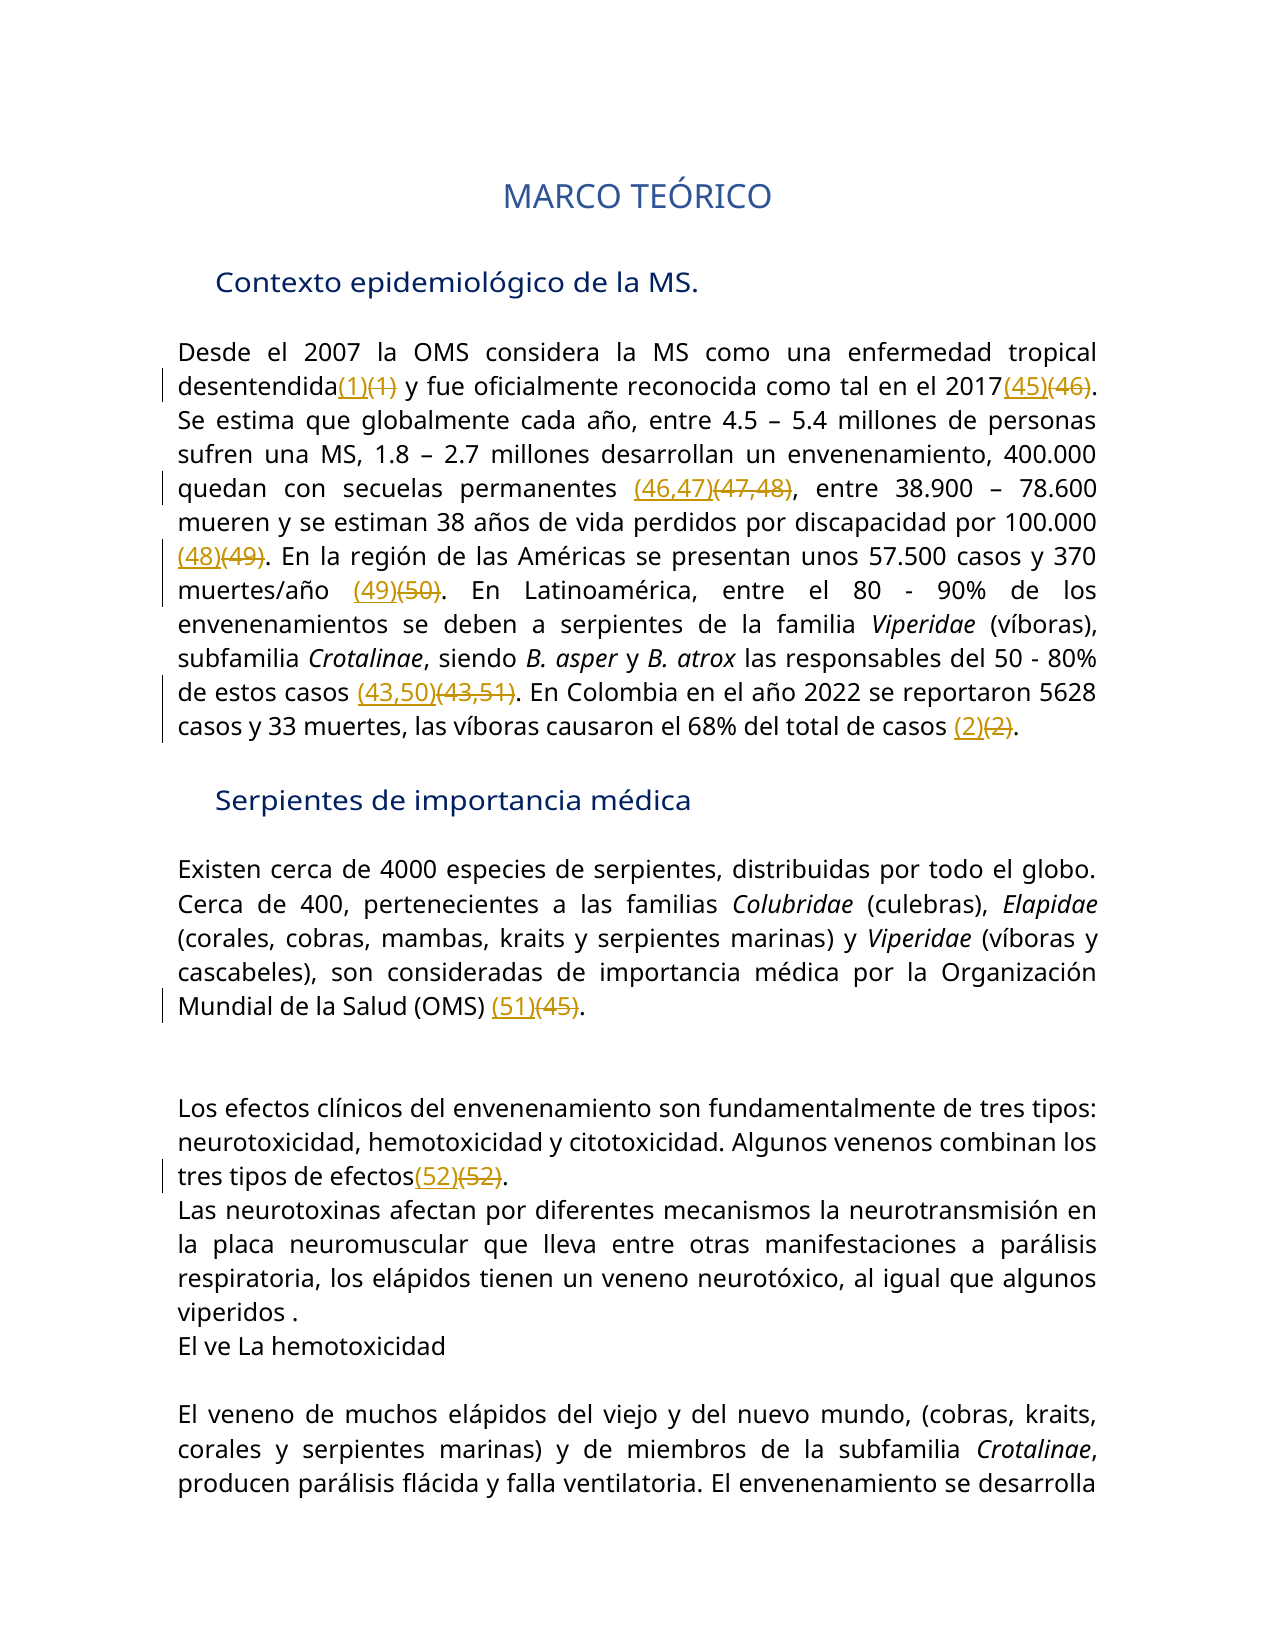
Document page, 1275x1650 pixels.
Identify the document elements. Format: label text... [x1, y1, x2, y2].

text El ve La hemotoxicidad [177, 1329, 1098, 1363]
subtitle MARCO TEÓRICO [177, 173, 1098, 218]
subtitle Contexto epidemiológico de la MS. [215, 263, 1098, 300]
text Desde el 2007 la OMS considera la MS como una enfermedad tropical desentendida y fue oficialmente reconocida como tal en el 2017. Se estima que globalmente cada año, entre 4.5 – 5.4 millones de personas sufren una MS, 1.8 – 2.7 millones desarrollan un envenenamiento, 400.000 quedan con secuelas permanentes , entre 38.900 – 78.600 mueren y se estiman 38 años de vida perdidos por discapacidad por 100.000 . En la región de las Américas se presentan unos 57.500 casos y 370 muertes/año . En Latinoamérica, entre el 80 - 90% de los envenenamientos se deben a serpientes de la familia Viperidae (víboras), subfamilia Crotalinae, siendo B. asper y B. atrox las responsables del 50 - 80% de estos casos . En Colombia en el año 2022 se reportaron 5628 casos y 33 muertes, las víboras causaron el 68% del total de casos . [177, 334, 1098, 743]
subtitle Serpientes de importancia médica [215, 781, 1098, 818]
text Las neurotoxinas afectan por diferentes mecanismos la neurotransmisión en la placa neuromuscular que lleva entre otras manifestaciones a parálisis respiratoria, los elápidos tienen un veneno neurotóxico, al igual que algunos viperidos . [177, 1193, 1098, 1329]
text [177, 1397, 1098, 1499]
text Los efectos clínicos del envenenamiento son fundamentalmente de tres tipos: neurotoxicidad, hemotoxicidad y citotoxicidad. Algunos venenos combinan los tres tipos de efectos. [177, 1091, 1098, 1193]
text Existen cerca de 4000 especies de serpientes, distribuidas por todo el globo. Cerca de 400, pertenecientes a las familias Colubridae (culebras), Elapidae (corales, cobras, mambas, kraits y serpientes marinas) y Viperidae (víboras y cascabeles), son consideradas de importancia médica por la Organización Mundial de la Salud (OMS) . [177, 852, 1098, 1022]
